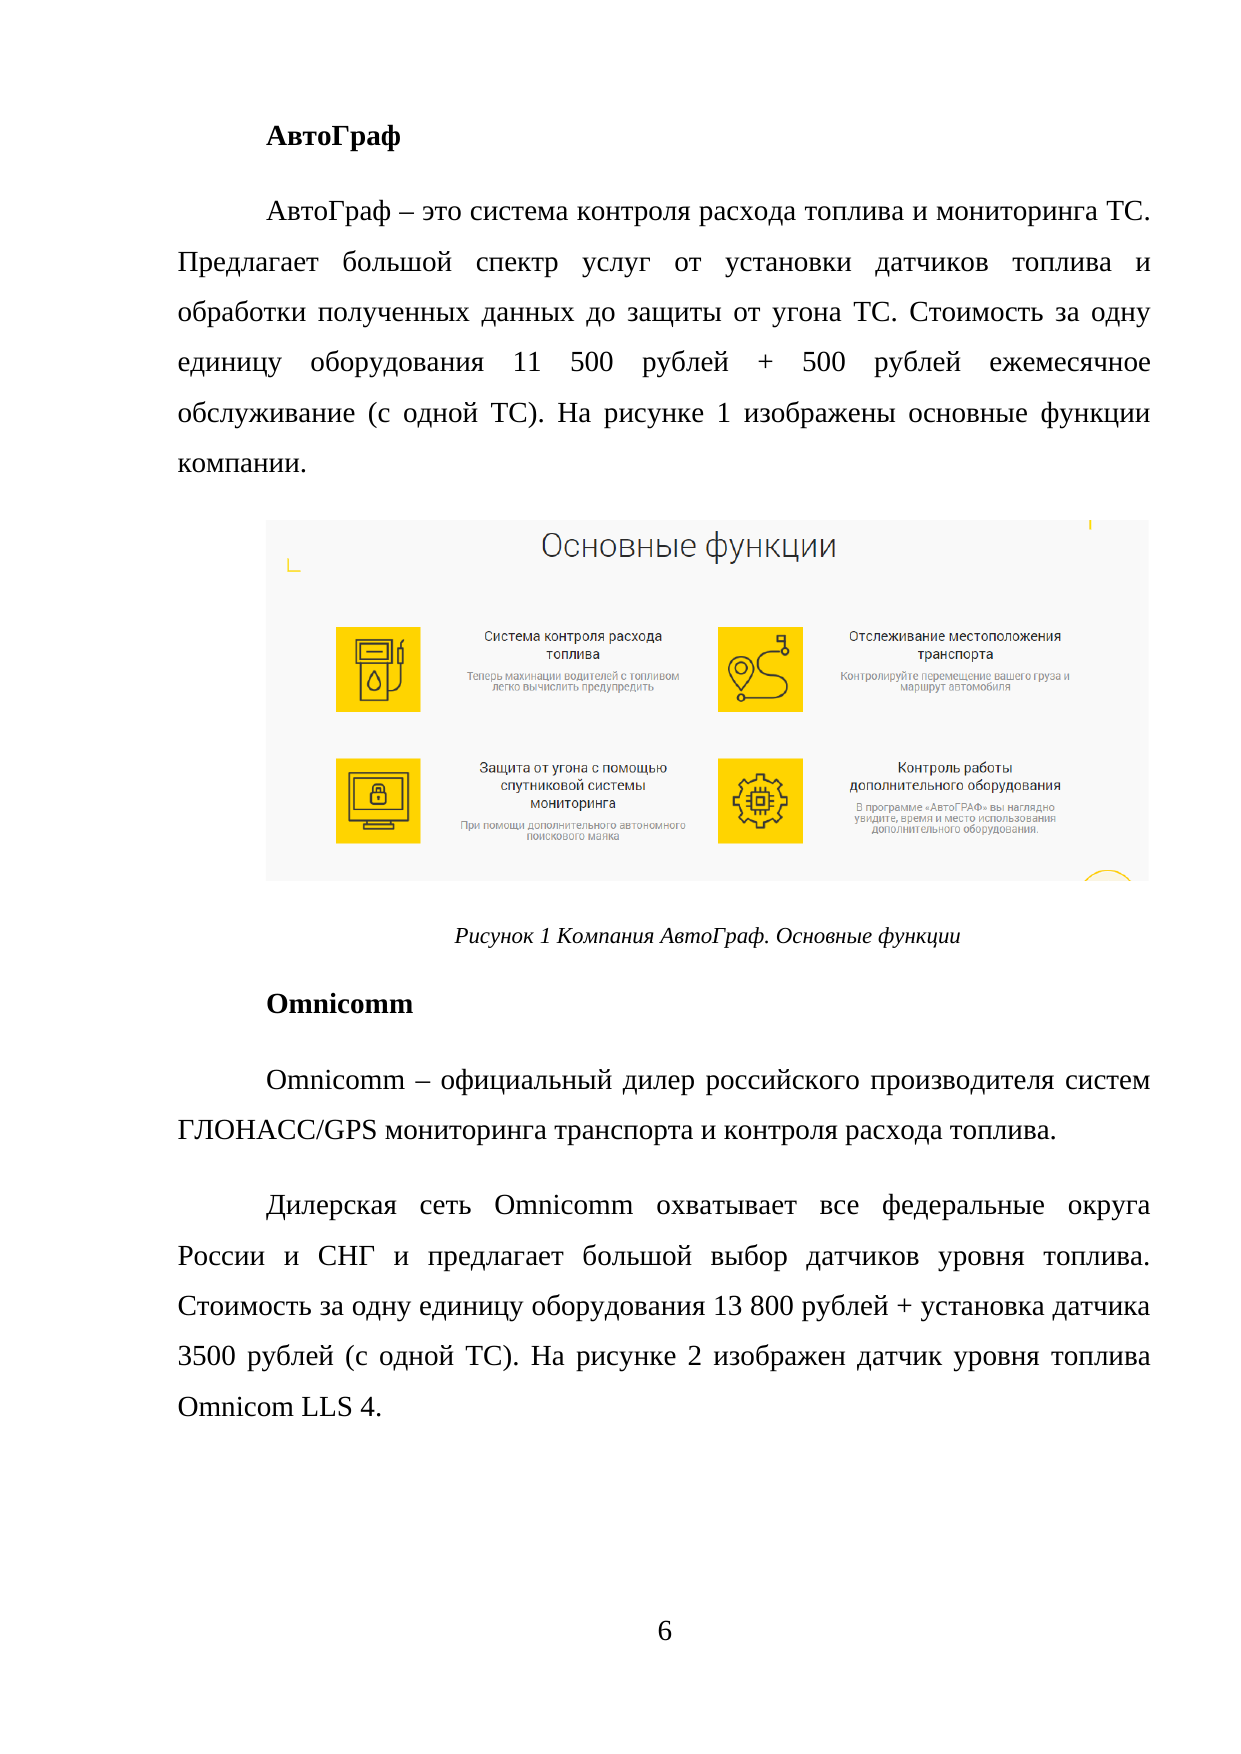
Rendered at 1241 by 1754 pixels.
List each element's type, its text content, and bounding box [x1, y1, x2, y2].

picture [265, 520, 1149, 881]
text Omnicomm – официальный дилер российского производителя систем ГЛОНАСС/GPS мониторинга транспорта и контроля расхода топлива. [177, 1062, 1152, 1146]
subtitle АвтоГраф [177, 118, 1152, 152]
text Рисунок 1 Компания АвтоГраф. Основные функции [177, 922, 1152, 948]
text Дилерская сеть Omnicomm охватывает все федеральные округа России и СНГ и предлагает большой выбор датчиков уровня топлива. Стоимость за одну единицу оборудования 13 800 рублей + установка датчика 3500 рублей (с одной ТС). На рисунке 2 изображен датчик уровня топлива Omnicom LLS 4. [177, 1187, 1152, 1422]
subtitle Omnicomm [177, 987, 1152, 1020]
text АвтоГраф – это система контроля расхода топлива и мониторинга ТС. Предлагает большой спектр услуг от установки датчиков топлива и обработки полученных данных до защиты от угона ТС. Стоимость за одну единицу оборудования 11 500 рублей + 500 рублей ежемесячное обслуживание (с одной ТС). На рисунке 1 изображены основные функции компании. [177, 193, 1152, 478]
